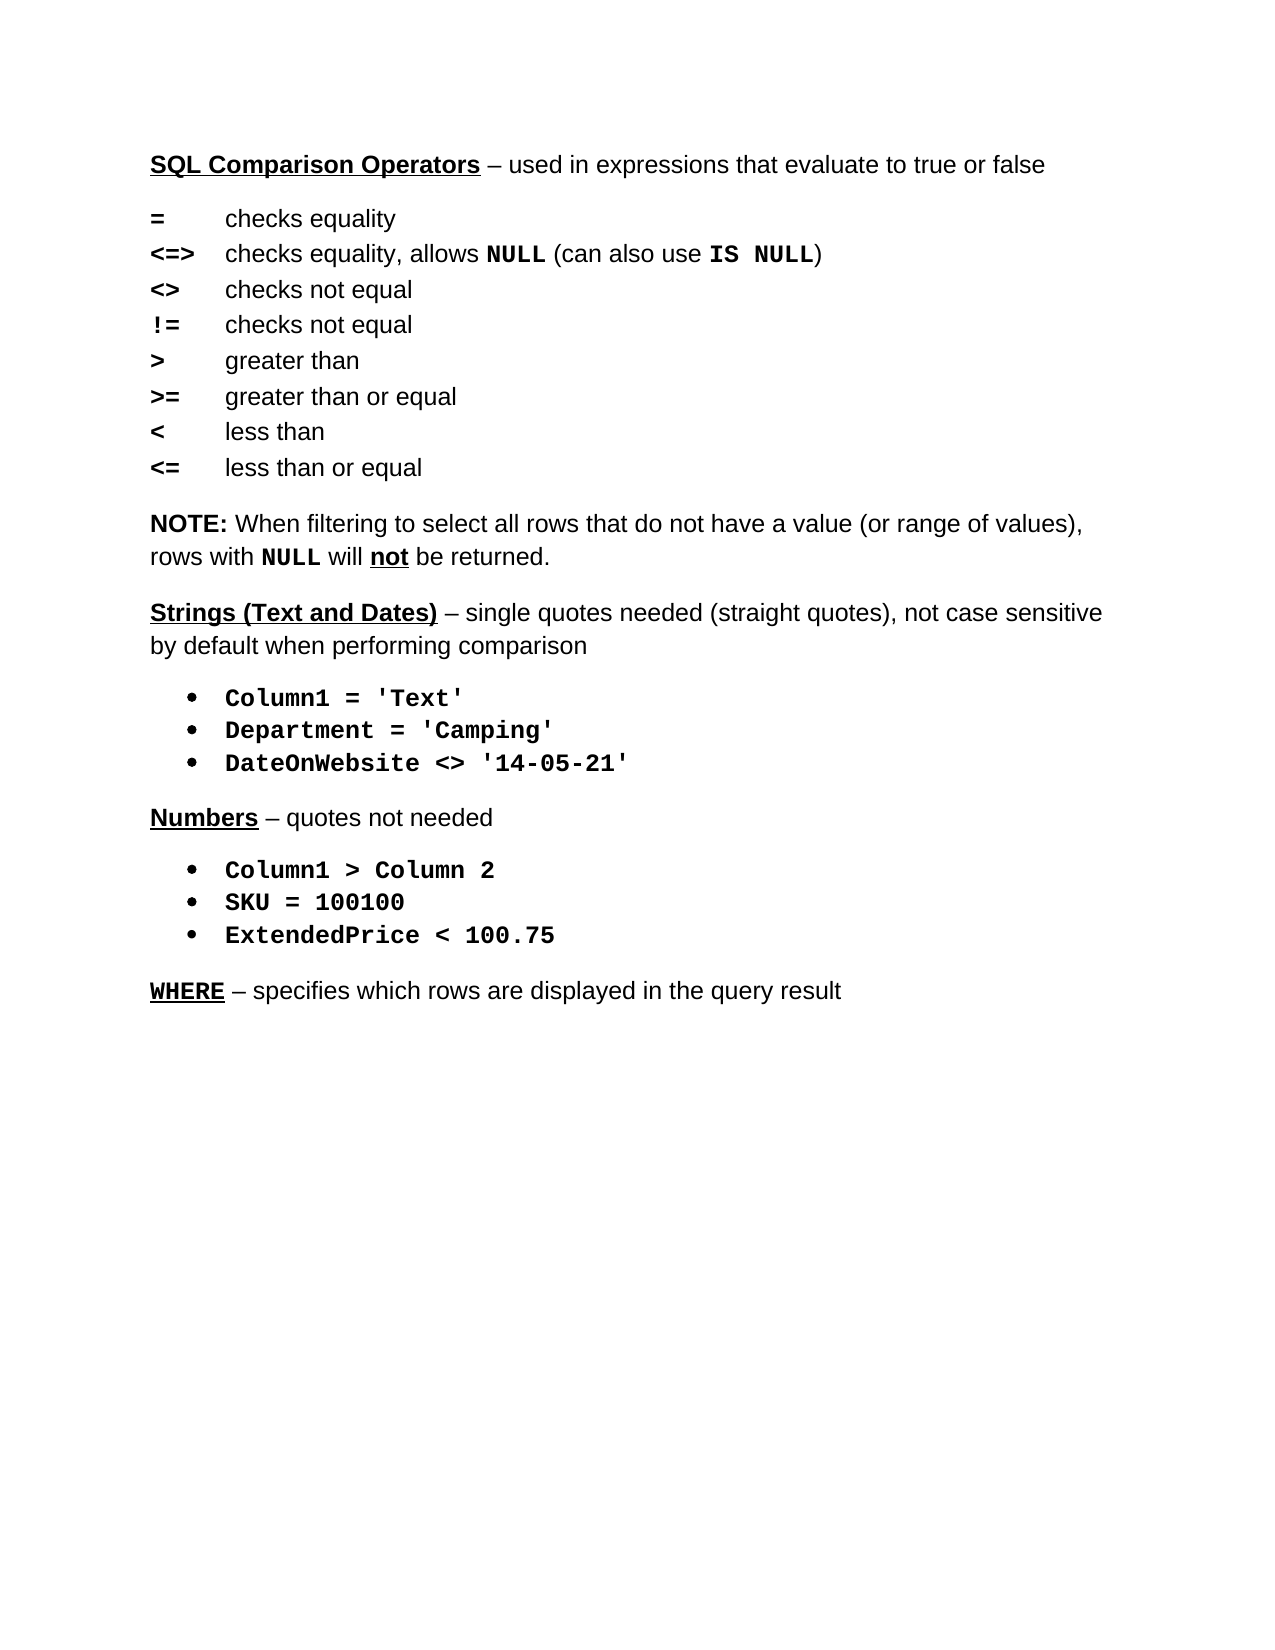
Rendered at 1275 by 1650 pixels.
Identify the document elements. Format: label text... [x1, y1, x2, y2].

text <= less than or equal [150, 452, 1125, 483]
list ExtendedPrice < 100.75 [187, 922, 1125, 951]
text = checks equality [150, 204, 1125, 235]
text SQL Comparison Operators – used in expressions that evaluate to true or false [150, 150, 1125, 179]
text != checks not equal [150, 310, 1125, 341]
text NOTE: When filtering to select all rows that do not have a value (or range of values), rows with NULL will not be returned. [150, 509, 1125, 573]
list Column1 > Column 2 [187, 857, 1125, 886]
text <> checks not equal [150, 275, 1125, 306]
list Department = 'Camping' [187, 718, 1125, 746]
text > greater than [150, 346, 1125, 377]
text Numbers – quotes not needed [150, 803, 1125, 832]
text WHERE – specifies which rows are displayed in the query result [150, 976, 1125, 1007]
list DateOnWebsite <> '14-05-21' [187, 750, 1125, 778]
text Strings (Text and Dates) – single quotes needed (straight quotes), not case sensitive by default when performing comparison [150, 598, 1125, 660]
list SKU = 100100 [187, 890, 1125, 918]
text < less than [150, 417, 1125, 448]
text <=> checks equality, allows NULL (can also use IS NULL) [150, 239, 1125, 270]
list Column1 = 'Text' [187, 685, 1125, 713]
text >= greater than or equal [150, 381, 1125, 412]
